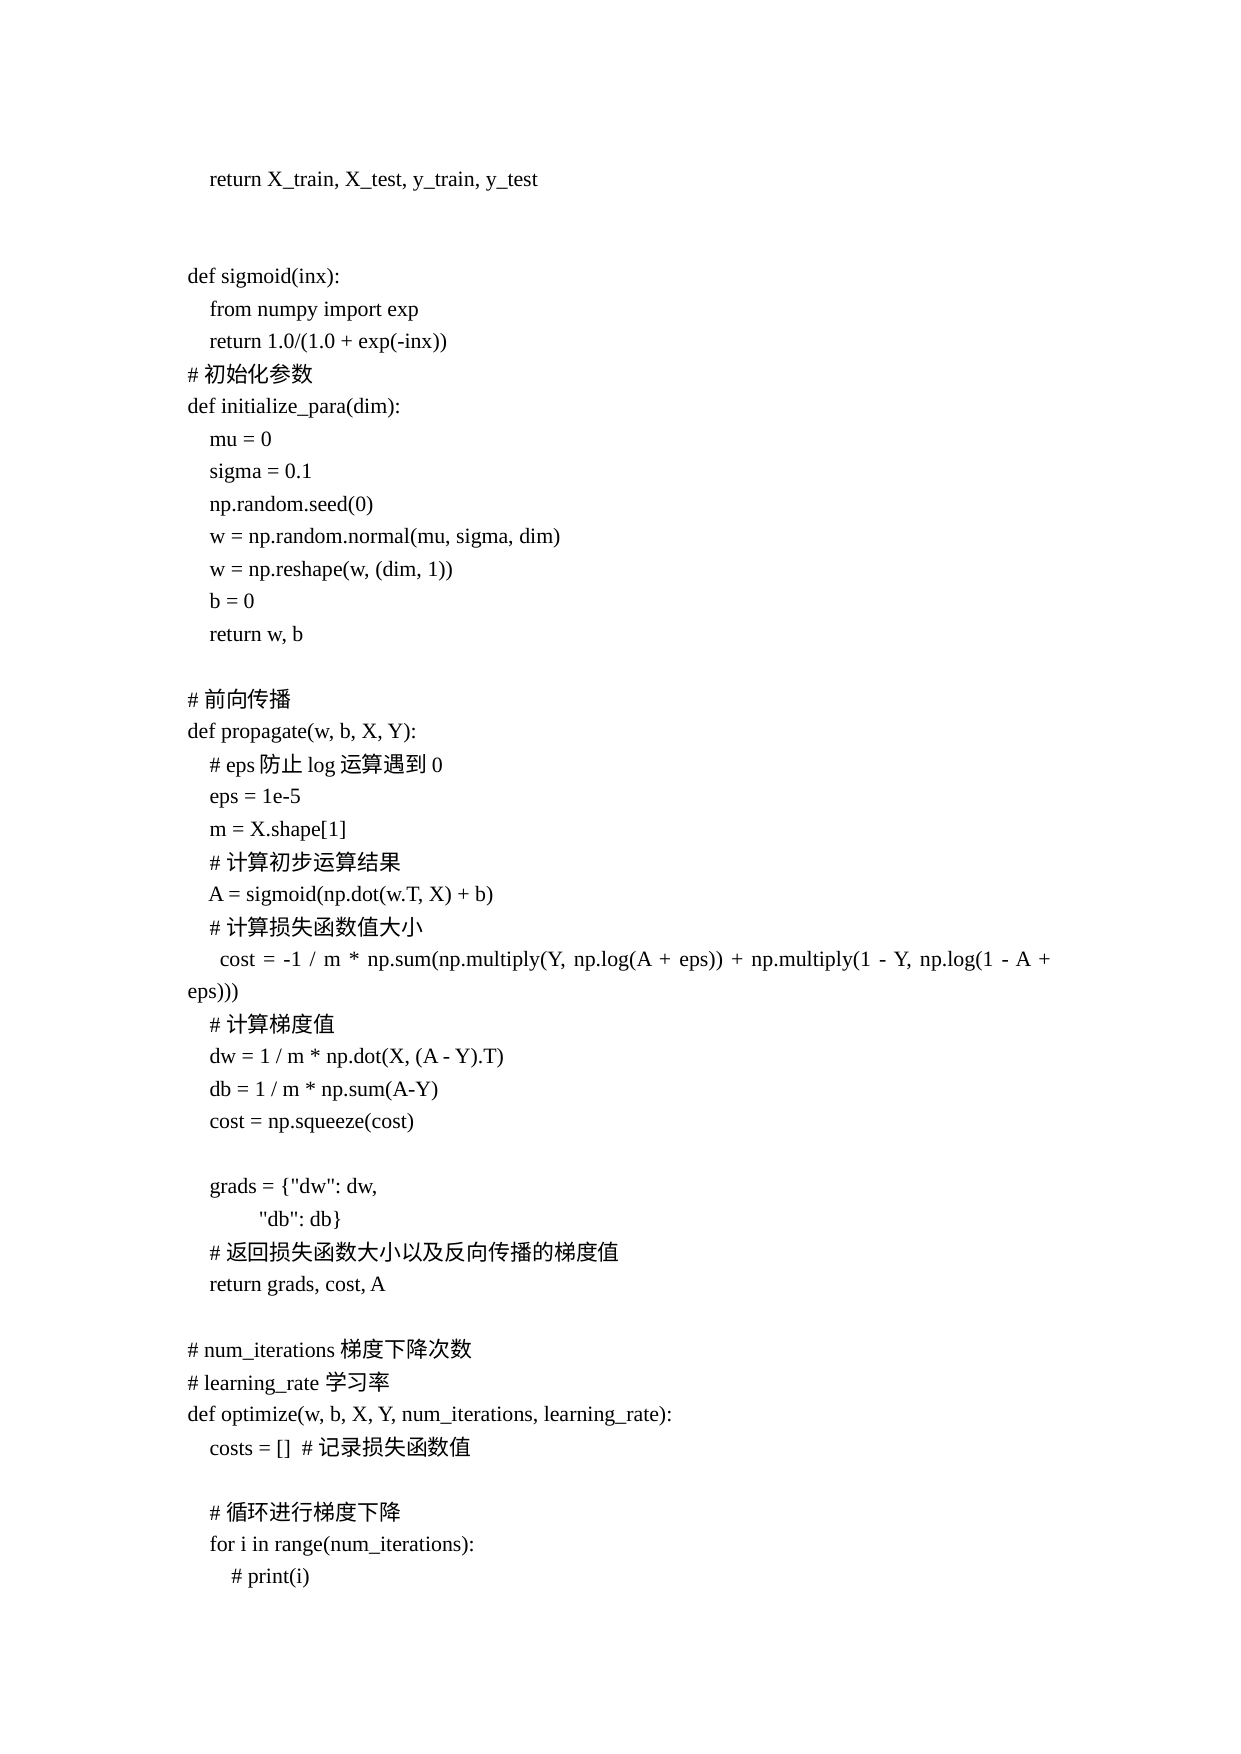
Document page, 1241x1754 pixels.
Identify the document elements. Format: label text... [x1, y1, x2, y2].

text return 1.0/(1.0 + exp(-inx)) [187, 324, 1053, 357]
text for i in range(num_iterations): [187, 1527, 1053, 1559]
text np.random.seed(0) [187, 487, 1053, 519]
text dw = 1 / m * np.dot(X, (A - Y).T) [187, 1039, 1053, 1072]
text # 前向传播 [187, 682, 1053, 714]
text # 计算梯度值 [187, 1007, 1053, 1039]
text def propagate(w, b, X, Y): [187, 714, 1053, 747]
text b = 0 [187, 584, 1053, 617]
text # learning_rate 学习率 [187, 1364, 1053, 1397]
text from numpy import exp [187, 292, 1053, 324]
text sigma = 0.1 [187, 454, 1053, 487]
text costs = [] # 记录损失函数值 [187, 1429, 1053, 1462]
text # 循环进行梯度下降 [187, 1494, 1053, 1527]
text w = np.random.normal(mu, sigma, dim) [187, 519, 1053, 552]
text m = X.shape[1] [187, 812, 1053, 844]
text return X_train, X_test, y_train, y_test [187, 162, 1053, 194]
text def sigmoid(inx): [187, 259, 1053, 292]
text # num_iterations 梯度下降次数 [187, 1332, 1053, 1364]
text mu = 0 [187, 422, 1053, 454]
text cost = np.squeeze(cost) [187, 1104, 1053, 1137]
text # 返回损失函数大小以及反向传播的梯度值 [187, 1234, 1053, 1267]
text # 计算初步运算结果 [187, 844, 1053, 877]
text # print(i) [187, 1559, 1053, 1592]
text w = np.reshape(w, (dim, 1)) [187, 552, 1053, 584]
text A = sigmoid(np.dot(w.T, X) + b) [187, 877, 1053, 909]
text def initialize_para(dim): [187, 389, 1053, 422]
text return grads, cost, A [187, 1267, 1053, 1299]
text "db": db} [187, 1202, 1053, 1234]
text db = 1 / m * np.sum(A-Y) [187, 1072, 1053, 1104]
text grads = {"dw": dw, [187, 1169, 1053, 1202]
text # eps防止log运算遇到0 [187, 747, 1053, 779]
text return w, b [187, 617, 1053, 649]
text cost = -1 / m * np.sum(np.multiply(Y, np.log(A + eps)) + np.multiply(1 - Y, np.log(1 - A + eps))) [187, 942, 1053, 1007]
text def optimize(w, b, X, Y, num_iterations, learning_rate): [187, 1397, 1053, 1429]
text eps = 1e-5 [187, 779, 1053, 812]
text # 初始化参数 [187, 357, 1053, 389]
text # 计算损失函数值大小 [187, 909, 1053, 942]
